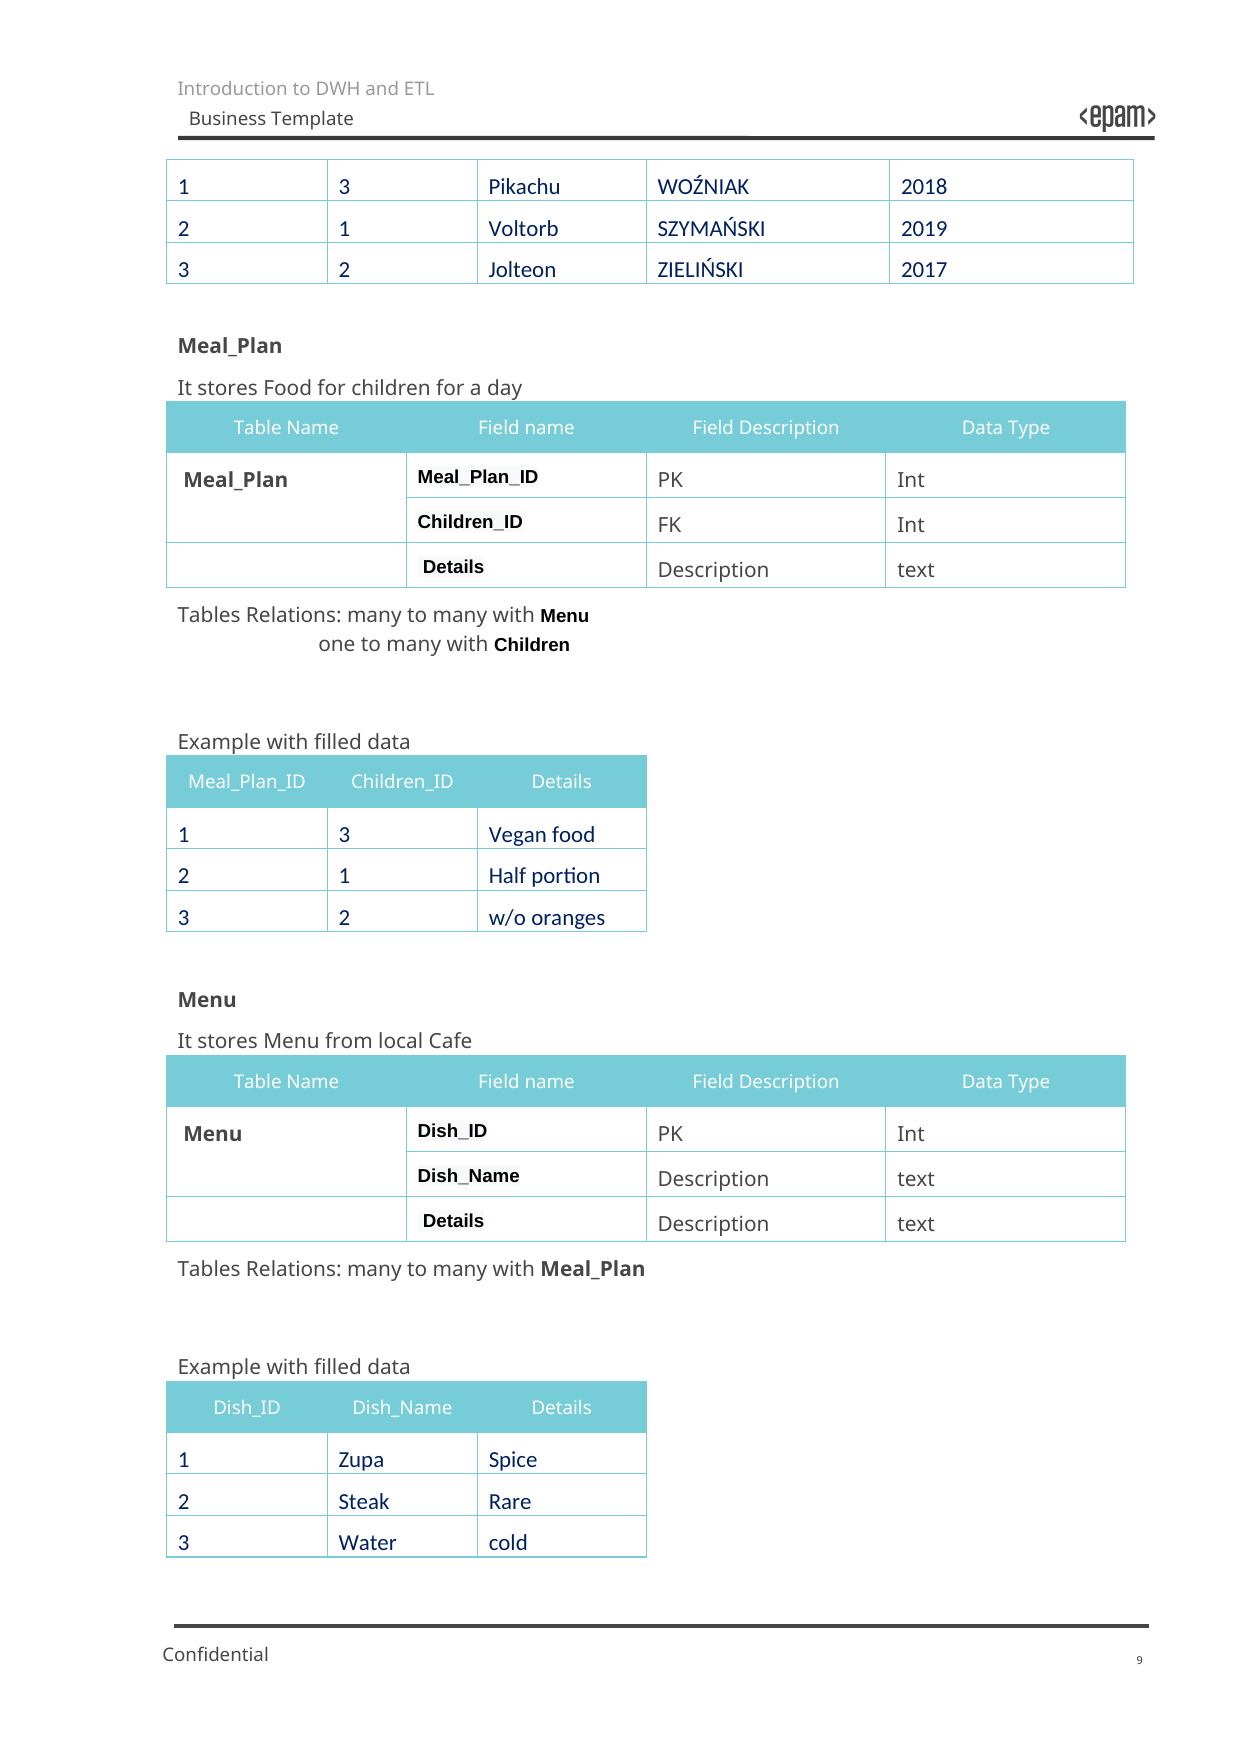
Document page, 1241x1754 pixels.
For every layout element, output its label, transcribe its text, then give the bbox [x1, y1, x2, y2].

table_header Table Name [167, 402, 406, 452]
table_header Dish_ID [167, 1382, 327, 1432]
table_header Field Description [647, 402, 885, 452]
table_header Data Type [886, 1056, 1125, 1106]
table_cell 1 [328, 849, 477, 889]
table_cell PK [647, 453, 885, 497]
table_cell Half portion [478, 849, 646, 889]
table_cell Meal_Plan_ID [407, 453, 646, 497]
table_cell 3 [328, 808, 477, 848]
table_cell WOŹNIAK [647, 160, 889, 200]
table_cell Int [886, 453, 1125, 497]
table_cell 3 [167, 243, 327, 283]
table_cell 1 [167, 1433, 327, 1473]
table_cell 1 [167, 808, 327, 848]
table_cell Int [886, 1107, 1125, 1151]
table_cell cold [478, 1516, 646, 1556]
table_cell Description [647, 1152, 885, 1196]
table_cell 2 [328, 243, 477, 283]
table_header Meal_Plan_ID [167, 756, 327, 806]
table_header Data Type [886, 402, 1125, 452]
table_cell 1 [328, 201, 477, 242]
table_cell Vegan food [478, 808, 646, 848]
table_header Field name [407, 1056, 646, 1106]
table_cell 3 [167, 1516, 327, 1556]
table_cell 2019 [890, 201, 1133, 242]
table_cell Zupa [328, 1433, 477, 1473]
table_cell Meal_Plan [167, 453, 406, 542]
table_cell Pikachu [478, 160, 646, 200]
table_cell text [886, 1197, 1125, 1241]
table_header Details [478, 756, 646, 806]
table_cell Children_ID [407, 498, 646, 542]
text Menu [177, 986, 1152, 1014]
table_cell Description [647, 543, 885, 587]
table_cell 2 [167, 849, 327, 889]
table_cell Menu [167, 1107, 406, 1196]
table_cell Water [328, 1516, 477, 1556]
table_cell Dish_ID [407, 1107, 646, 1151]
table_cell Details [407, 1197, 646, 1241]
table_header Table Name [167, 1056, 406, 1106]
table_cell FK [647, 498, 885, 542]
text It stores Menu from local Cafe [177, 1026, 1152, 1055]
table_cell text [886, 543, 1125, 587]
table_header Children_ID [328, 756, 477, 806]
table_cell Voltorb [478, 201, 646, 242]
table_header Field name [407, 402, 646, 452]
table_cell 2018 [890, 160, 1133, 200]
table_cell text [886, 1152, 1125, 1196]
table_cell ZIELIŃSKI [647, 243, 889, 283]
table_cell 2 [167, 1474, 327, 1515]
table_header Dish_Name [328, 1382, 477, 1432]
table_cell PK [647, 1107, 885, 1151]
table_cell [167, 1197, 406, 1241]
text It stores Food for children for a day [177, 373, 1152, 401]
text Example with filled data [177, 1352, 1152, 1381]
text Tables Relations: many to many with Menu one to many with Children [177, 601, 1152, 714]
table_cell [167, 543, 406, 587]
text Meal_Plan [177, 332, 1152, 360]
table_cell SZYMAŃSKI [647, 201, 889, 242]
text Example with filled data [177, 727, 1152, 755]
table_cell Details [407, 543, 646, 587]
table_cell 3 [167, 891, 327, 931]
table_cell Steak [328, 1474, 477, 1515]
table_header Details [478, 1382, 646, 1432]
text Tables Relations: many to many with Meal_Plan [177, 1254, 1152, 1340]
table_cell 3 [328, 160, 477, 200]
table_cell w/o oranges [478, 891, 646, 931]
table_header Field Description [647, 1056, 885, 1106]
table_cell Int [886, 498, 1125, 542]
table_cell Jolteon [478, 243, 646, 283]
table_cell 2 [328, 891, 477, 931]
table_cell Rare [478, 1474, 646, 1515]
table_cell Dish_Name [407, 1152, 646, 1196]
table_cell 2 [167, 201, 327, 242]
table_cell 2017 [890, 243, 1133, 283]
table_cell Spice [478, 1433, 646, 1473]
table_cell Description [647, 1197, 885, 1241]
table_cell 1 [167, 160, 327, 200]
